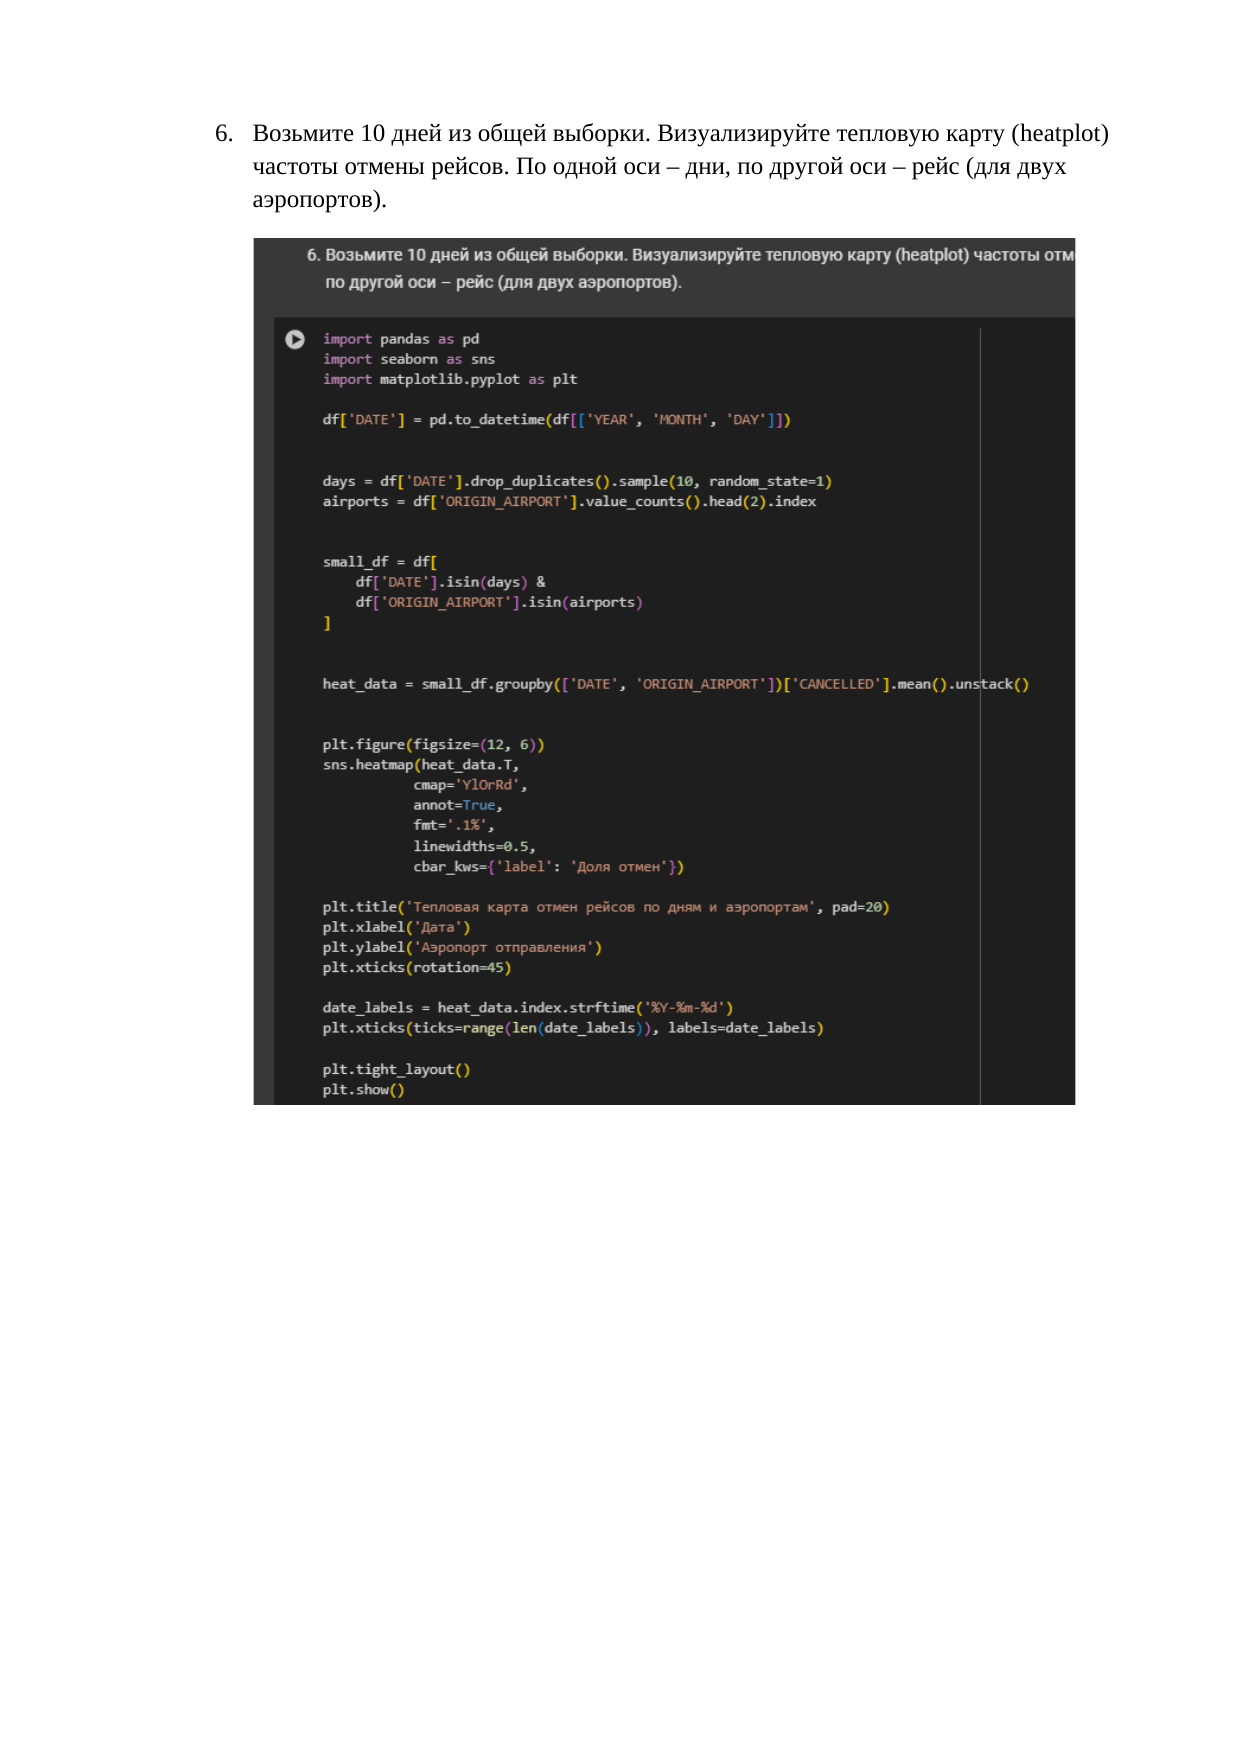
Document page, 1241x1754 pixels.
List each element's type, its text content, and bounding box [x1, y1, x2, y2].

list Возьмите 10 дней из общей выборки. Визуализируйте тепловую карту (heatplot) частоты отмены рейсов. По одной оси – дни, по другой оси – рейс (для двух аэропортов). [215, 118, 1152, 213]
picture [253, 238, 1076, 1105]
